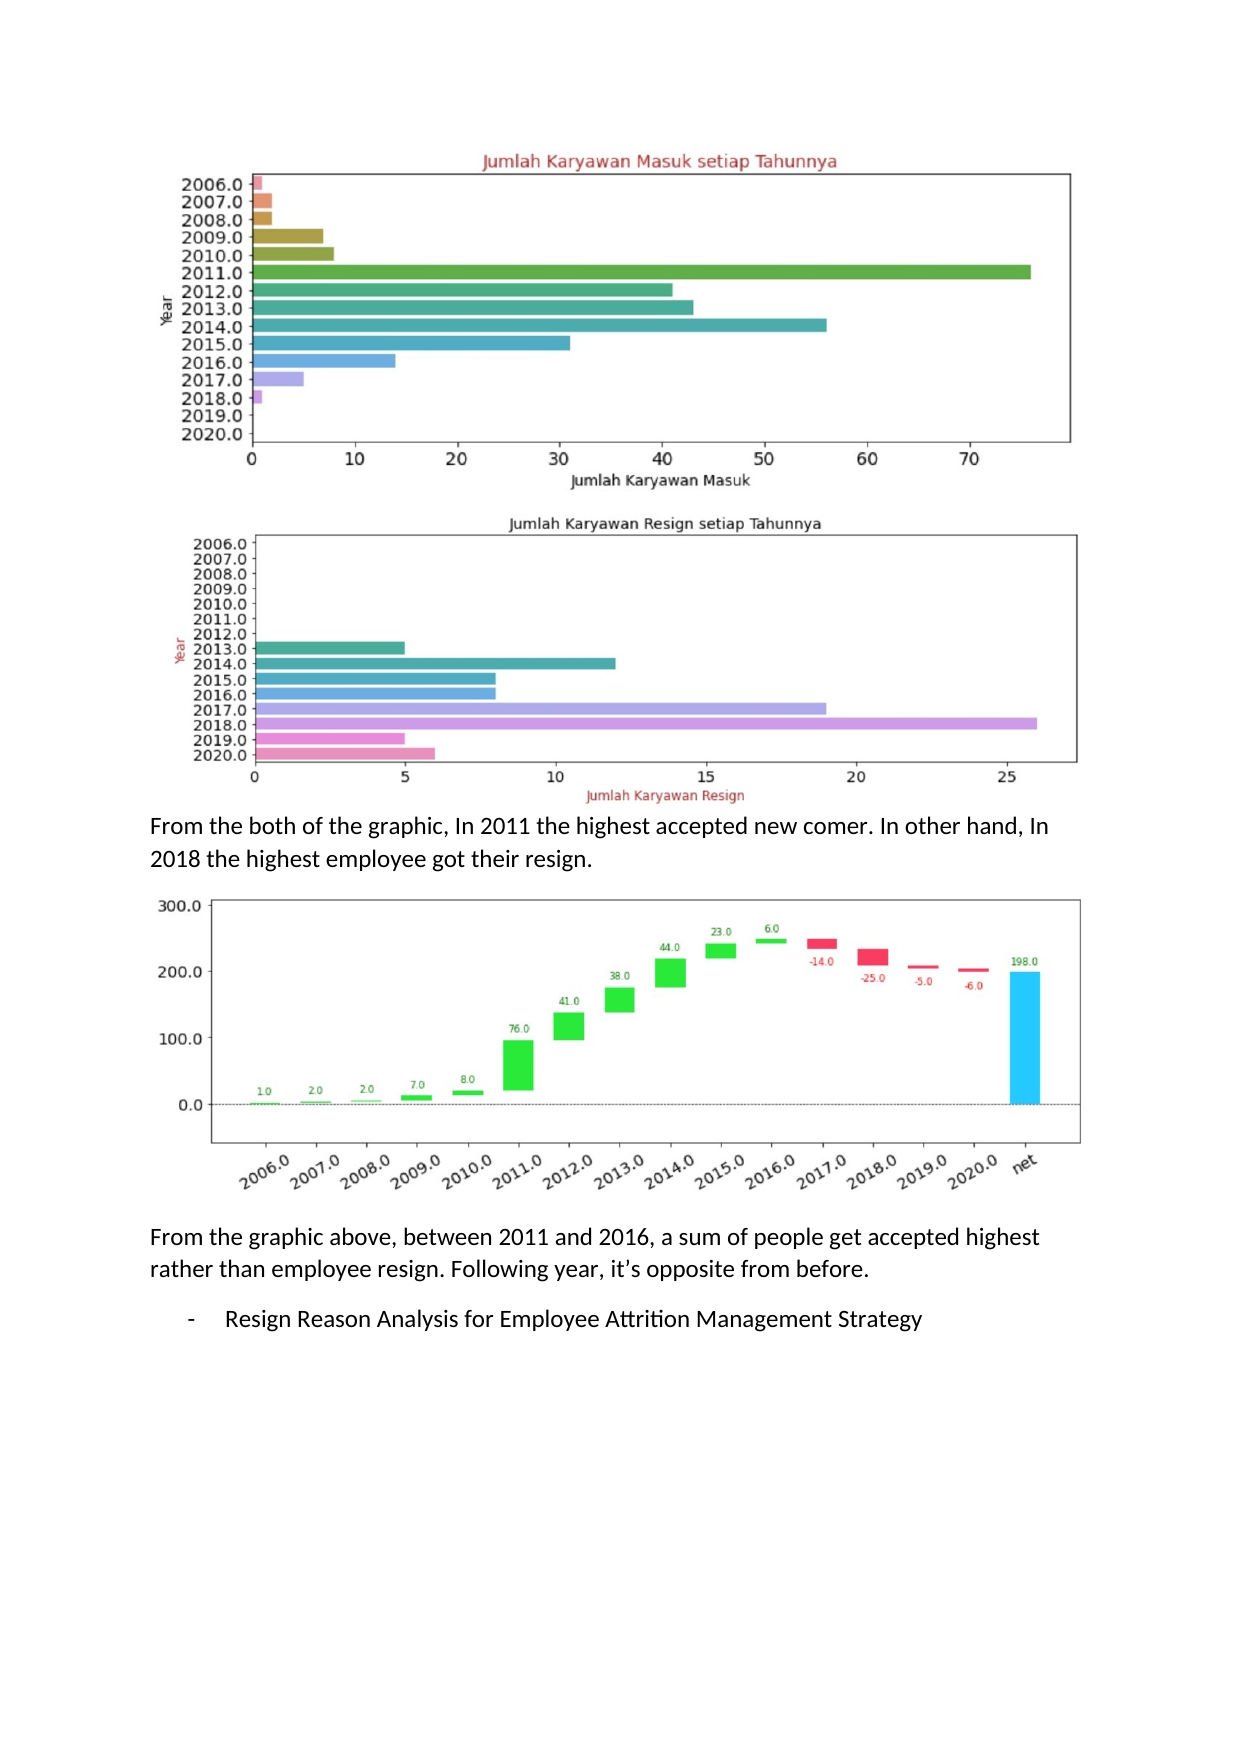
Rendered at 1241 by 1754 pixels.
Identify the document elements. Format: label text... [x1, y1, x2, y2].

picture [150, 893, 1091, 1200]
list Resign Reason Analysis for Employee Attrition Management Strategy [187, 1303, 1090, 1334]
text From the graphic above, between 2011 and 2016, a sum of people get accepted highest rather than employee resign. Following year, it’s opposite from before. [150, 1200, 1090, 1284]
text From the both of the graphic, In 2011 the highest accepted new comer. In other hand, In 2018 the highest employee got their resign. [150, 811, 1090, 874]
picture [150, 150, 1091, 811]
